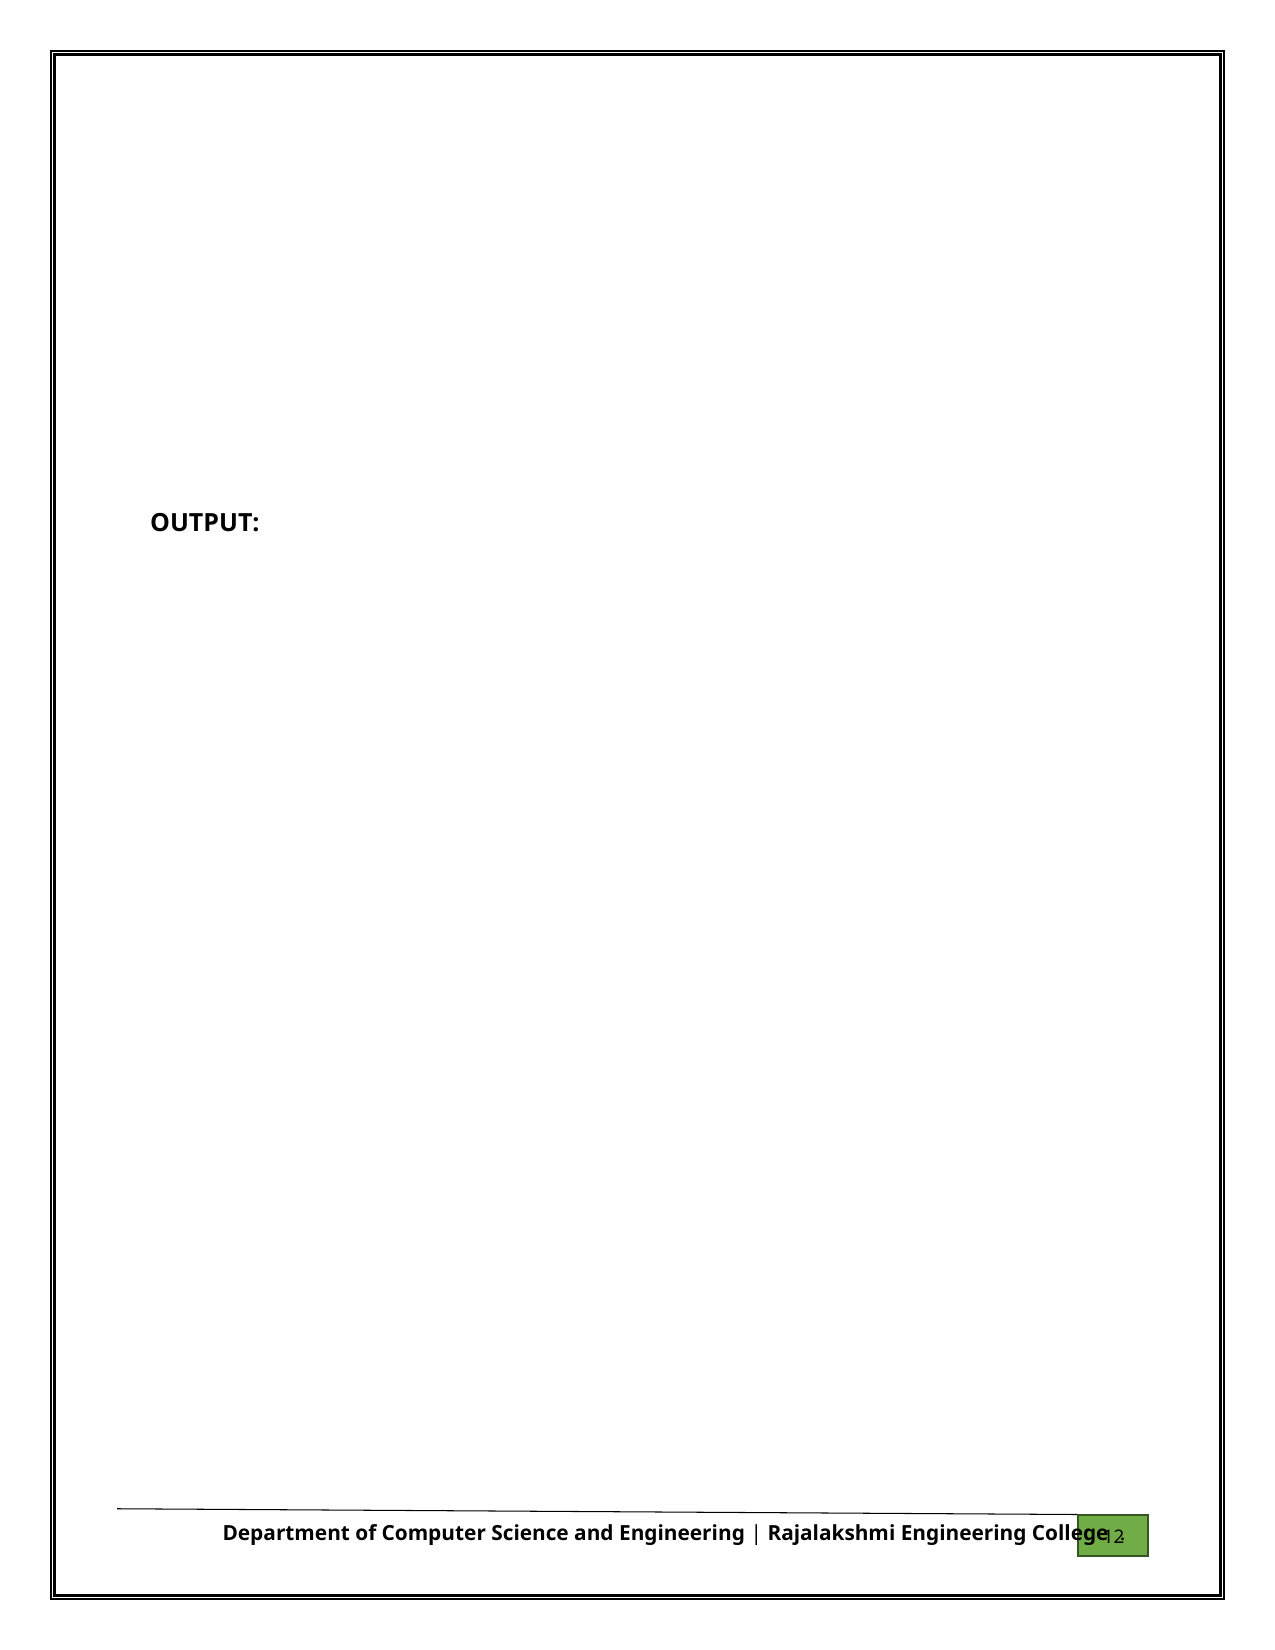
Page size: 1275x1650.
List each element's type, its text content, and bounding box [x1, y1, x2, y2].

text OUTPUT: [150, 505, 1125, 539]
